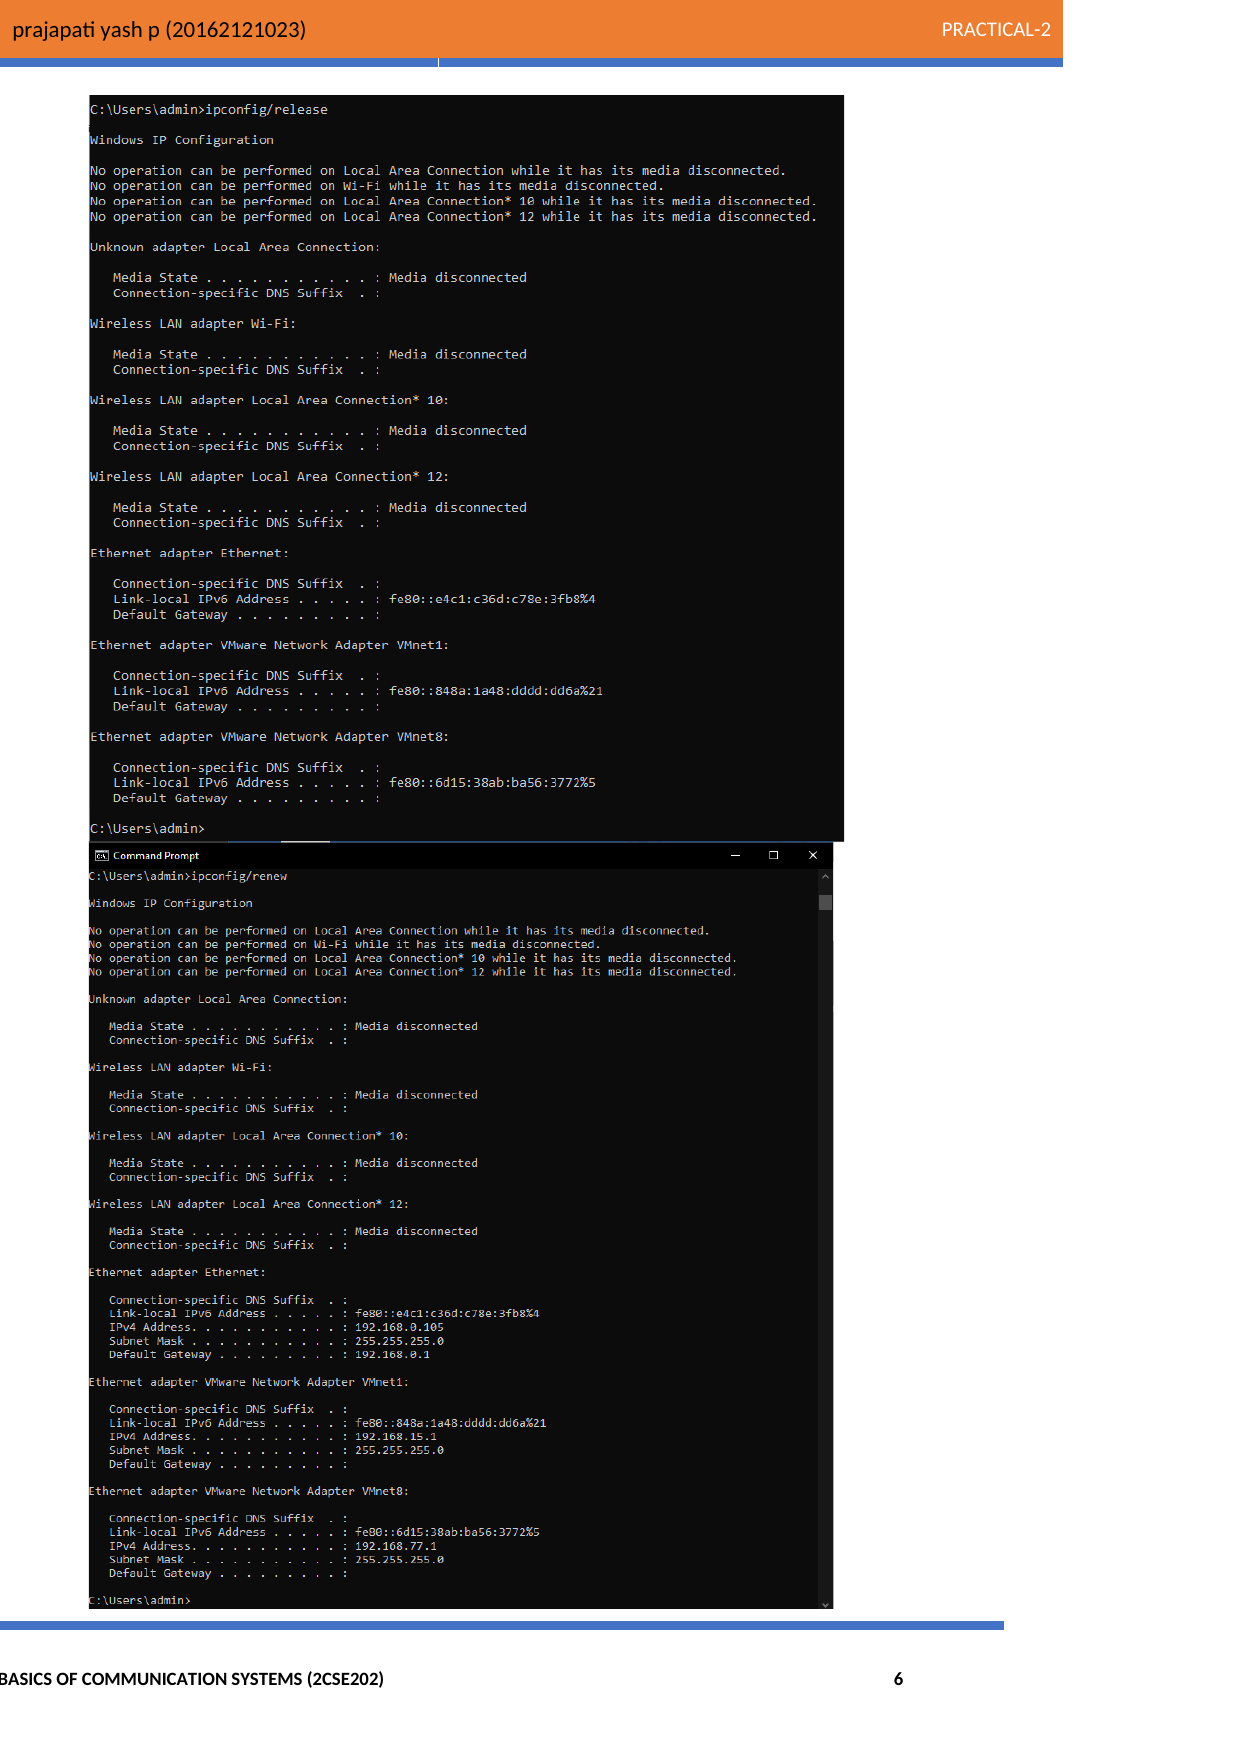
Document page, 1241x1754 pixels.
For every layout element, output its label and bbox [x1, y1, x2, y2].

picture [88, 95, 845, 1609]
